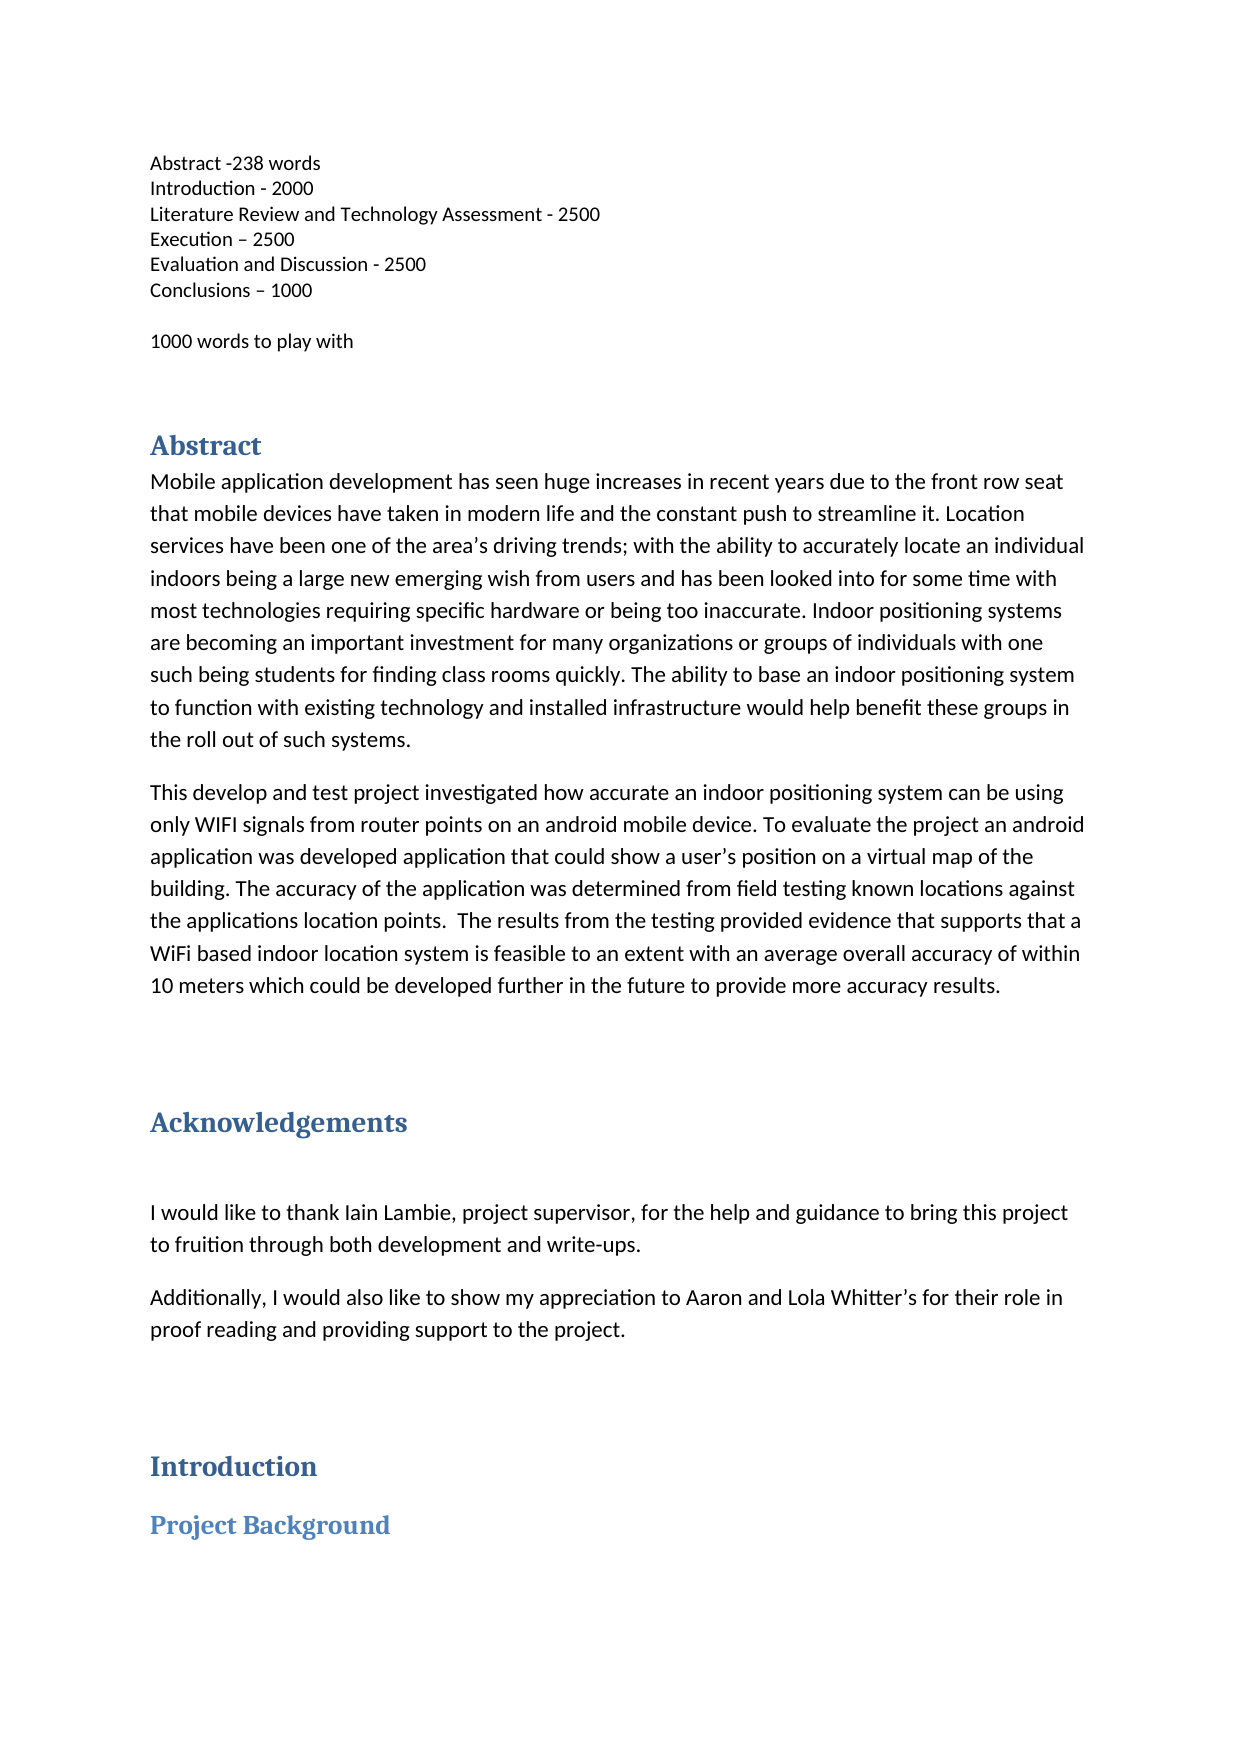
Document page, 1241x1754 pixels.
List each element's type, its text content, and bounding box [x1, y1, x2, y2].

text This develop and test project investigated how accurate an indoor positioning system can be using only WIFI signals from router points on an android mobile device. To evaluate the project an android application was developed application that could show a user’s position on a virtual map of the building. The accuracy of the application was determined from field testing known locations against the applications location points. The results from the testing provided evidence that supports that a WiFi based indoor location system is feasible to an extent with an average overall accuracy of within 10 meters which could be developed further in the future to provide more accuracy results. [150, 778, 1090, 999]
text Literature Review and Technology Assessment - 2500 [150, 201, 1090, 226]
subtitle Acknowledgements [150, 1106, 1090, 1140]
text Abstract -238 words [150, 150, 1090, 175]
subtitle Abstract [150, 429, 1090, 462]
text Conclusions – 1000 [150, 277, 1090, 302]
text Mobile application development has seen huge increases in recent years due to the front row seat that mobile devices have taken in modern life and the constant push to streamline it. Location services have been one of the area’s driving trends; with the ability to accurately locate an individual indoors being a large new emerging wish from users and has been looked into for some time with most technologies requiring specific hardware or being too inaccurate. Indoor positioning systems are becoming an important investment for many organizations or groups of individuals with one such being students for finding class rooms quickly. The ability to base an indoor positioning system to function with existing technology and installed infrastructure would help benefit these groups in the roll out of such systems. [150, 467, 1090, 753]
subtitle Introduction [150, 1450, 1090, 1484]
text Evaluation and Discussion - 2500 [150, 252, 1090, 277]
text Execution – 2500 [150, 226, 1090, 252]
subtitle Project Background [150, 1510, 1090, 1541]
text I would like to thank Iain Lambie, project supervisor, for the help and guidance to bring this project to fruition through both development and write-ups. [150, 1198, 1090, 1258]
text 1000 words to play with [150, 328, 1090, 353]
text Introduction - 2000 [150, 175, 1090, 201]
text Additionally, I would also like to show my appreciation to Aaron and Lola Whitter’s for their role in proof reading and providing support to the project. [150, 1283, 1090, 1343]
